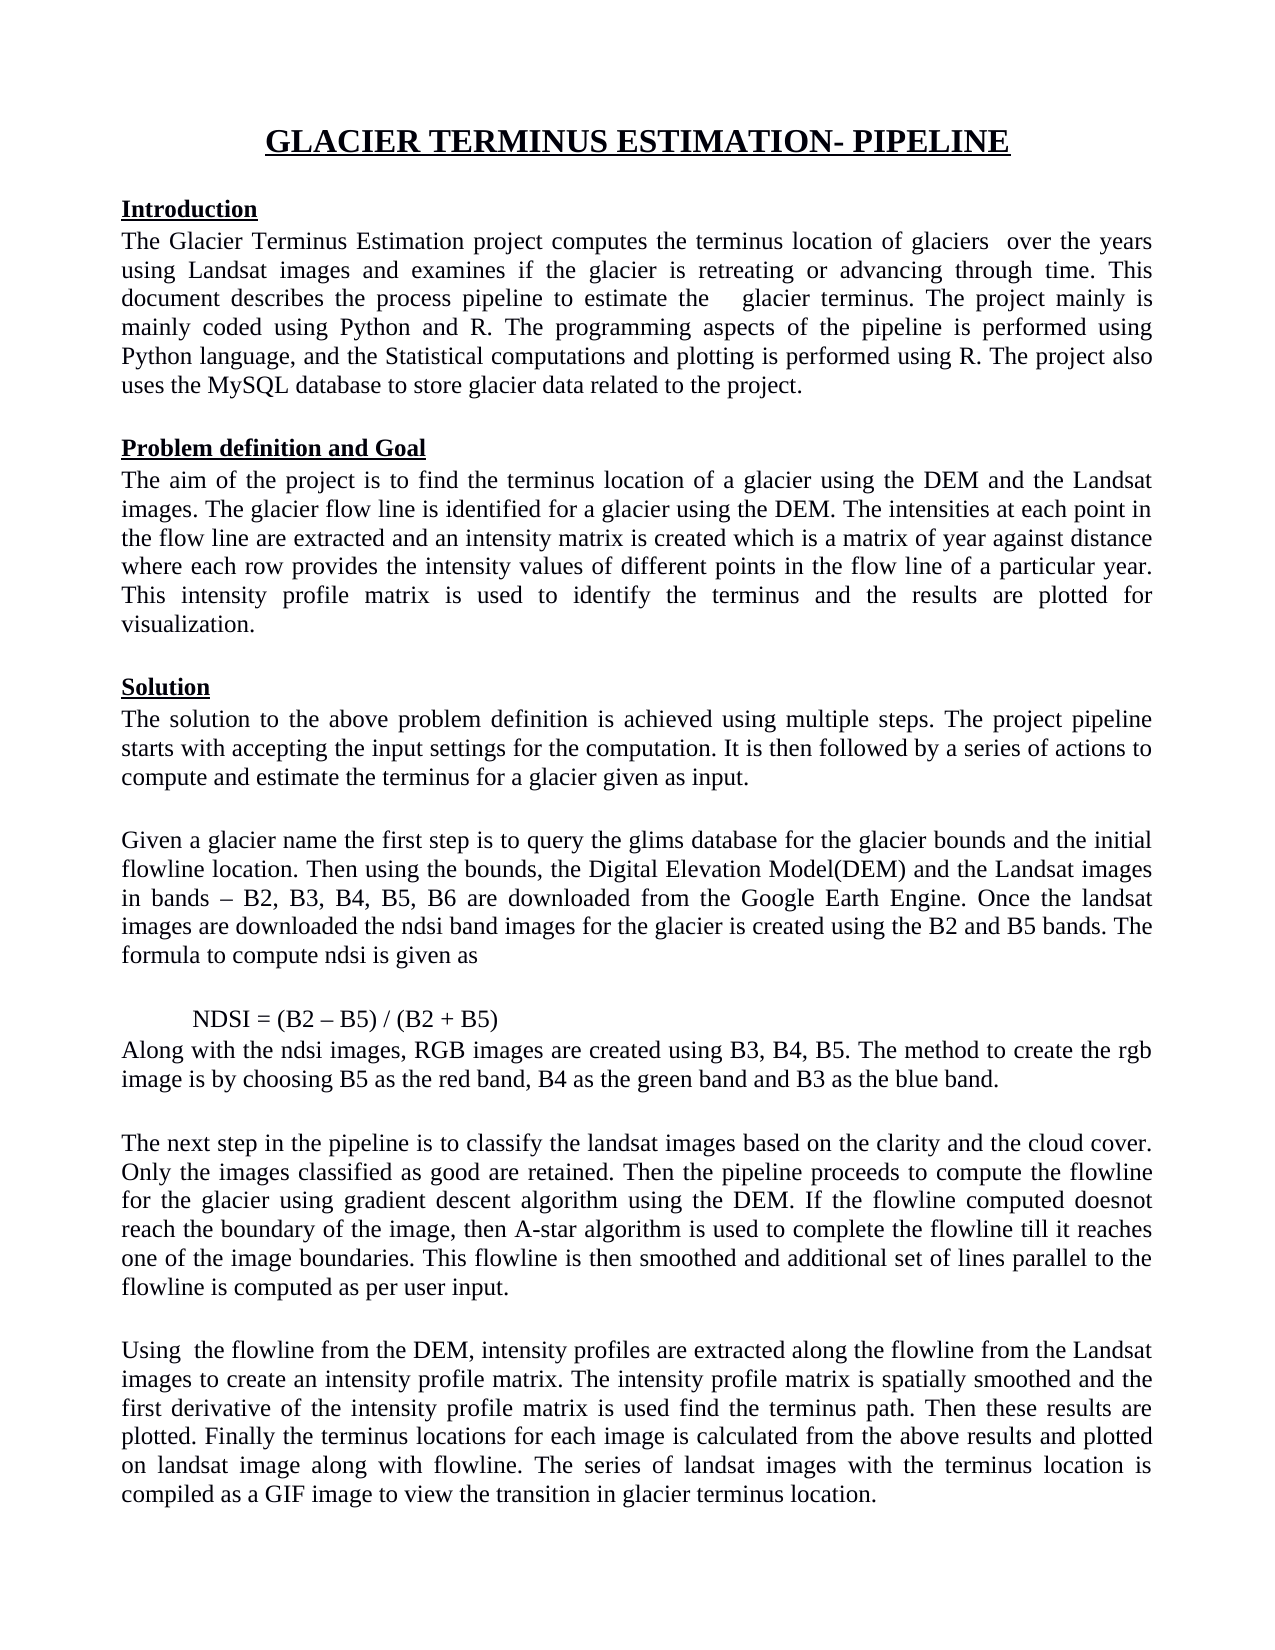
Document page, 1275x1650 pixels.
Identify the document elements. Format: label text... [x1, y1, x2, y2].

text The Glacier Terminus Estimation project computes the terminus location of glaciers over the years using Landsat images and examines if the glacier is retreating or advancing through time. This document describes the process pipeline to estimate the glacier terminus. The project mainly is mainly coded using Python and R. The programming aspects of the pipeline is performed using Python language, and the Statistical computations and plotting is performed using R. The project also uses the MySQL database to store glacier data related to the project. [121, 226, 1154, 398]
text The solution to the above problem definition is achieved using multiple steps. The project pipeline starts with accepting the input settings for the computation. It is then followed by a series of actions to compute and estimate the terminus for a glacier given as input. [121, 704, 1154, 790]
text Introduction [121, 194, 1154, 223]
text Using the flowline from the DEM, intensity profiles are extracted along the flowline from the Landsat images to create an intensity profile matrix. The intensity profile matrix is spatially smoothed and the first derivative of the intensity profile matrix is used find the terminus path. Then these results are plotted. Finally the terminus locations for each image is calculated from the above results and plotted on landsat image along with flowline. The series of landsat images with the terminus location is compiled as a GIF image to view the transition in glacier terminus location. [121, 1335, 1154, 1508]
text The next step in the pipeline is to classify the landsat images based on the clarity and the cloud cover. Only the images classified as good are retained. Then the pipeline proceeds to compute the flowline for the glacier using gradient descent algorithm using the DEM. If the flowline computed doesnot reach the boundary of the image, then A-star algorithm is used to complete the flowline till it reaches one of the image boundaries. This flowline is then smoothed and additional set of lines parallel to the flowline is computed as per user input. [121, 1128, 1154, 1300]
text The aim of the project is to find the terminus location of a glacier using the DEM and the Landsat images. The glacier flow line is identified for a glacier using the DEM. The intensities at each point in the flow line are extracted and an intensity matrix is created which is a matrix of year against distance where each row provides the intensity values of different points in the flow line of a particular year. This intensity profile matrix is used to identify the terminus and the results are plotted for visualization. [121, 465, 1154, 638]
text Along with the ndsi images, RGB images are created using B3, B4, B5. The method to create the rgb image is by choosing B5 as the red band, B4 as the green band and B3 as the blue band. [121, 1036, 1154, 1093]
text Given a glacier name the first step is to query the glims database for the glacier bounds and the initial flowline location. Then using the bounds, the Digital Elevation Model(DEM) and the Landsat images in bands – B2, B3, B4, B5, B6 are downloaded from the Google Earth Engine. Once the landsat images are downloaded the ndsi band images for the glacier is created using the B2 and B5 bands. The formula to compute ndsi is given as [121, 825, 1154, 969]
text Problem definition and Goal [121, 433, 1154, 462]
text NDSI = (B2 – B5) / (B2 + B5) [121, 1004, 1154, 1032]
text GLACIER TERMINUS ESTIMATION- PIPELINE [121, 121, 1154, 159]
text Solution [121, 672, 1154, 701]
